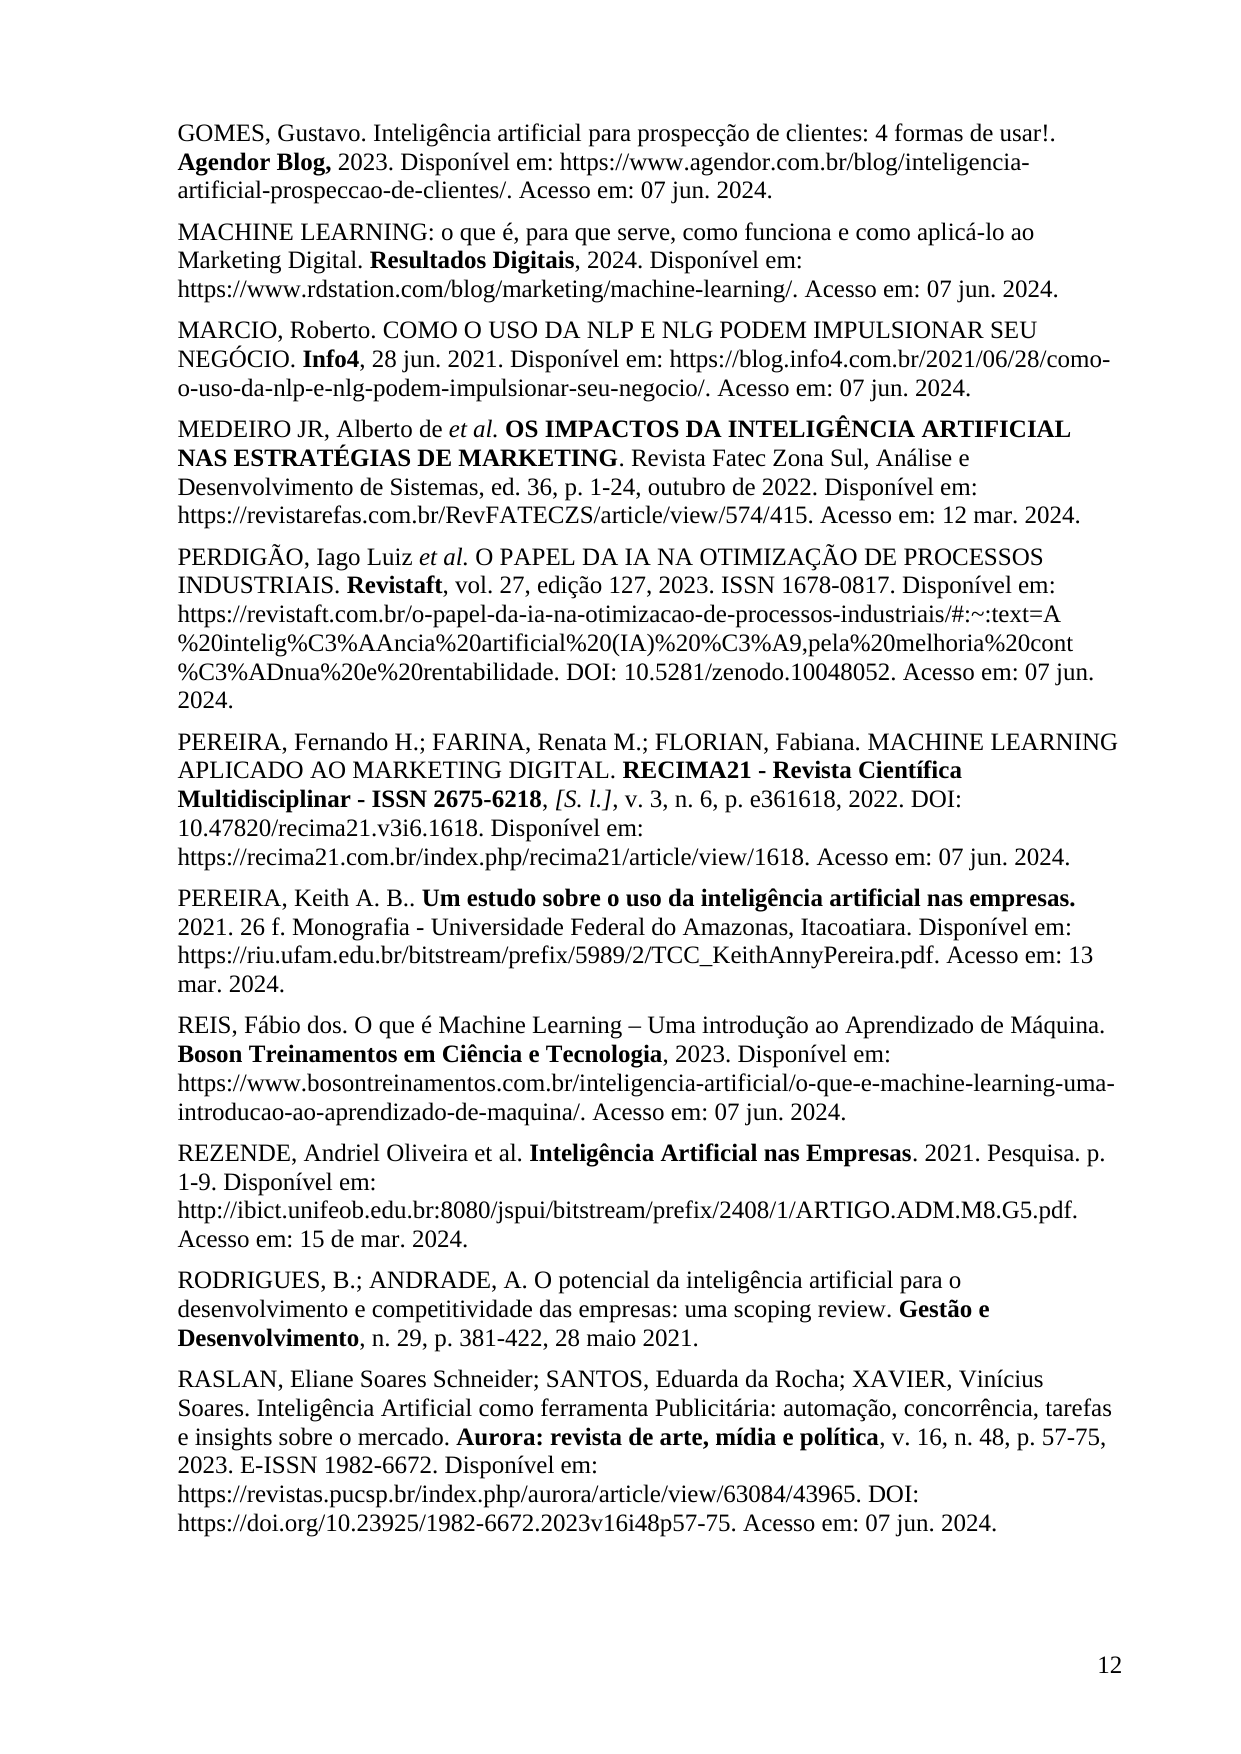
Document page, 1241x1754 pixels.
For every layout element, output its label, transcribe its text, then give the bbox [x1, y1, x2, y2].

text RASLAN, Eliane Soares Schneider; SANTOS, Eduarda da Rocha; XAVIER, Vinícius Soares. Inteligência Artificial como ferramenta Publicitária: automação, concorrência, tarefas e insights sobre o mercado. Aurora: revista de arte, mídia e política, v. 16, n. 48, p. 57-75, 2023. E-ISSN 1982-6672. Disponível em: https://revistas.pucsp.br/index.php/aurora/article/view/63084/43965. DOI: https://doi.org/10.23925/1982-6672.2023v16i48p57-75. Acesso em: 07 jun. 2024. [598, 1364, 1122, 1537]
text PERDIGÃO, Iago Luiz et al. O PAPEL DA IA NA OTIMIZAÇÃO DE PROCESSOS INDUSTRIAIS. Revistaft, vol. 27, edição 127, 2023. ISSN 1678-0817. Disponível em: https://revistaft.com.br/o-papel-da-ia-na-otimizacao-de-processos-industriais/#:~:text=A%20intelig%C3%AAncia%20artificial%20(IA)%20%C3%A9,pela%20melhoria%20cont%C3%ADnua%20e%20rentabilidade. DOI: 10.5281/zenodo.10048052. Acesso em: 07 jun. 2024. [240, 542, 1122, 714]
text PEREIRA, Fernando H.; FARINA, Renata M.; FLORIAN, Fabiana. MACHINE LEARNING APLICADO AO MARKETING DIGITAL. RECIMA21 - Revista Científica Multidisciplinar - ISSN 2675-6218, [S. l.], v. 3, n. 6, p. e361618, 2022. DOI: 10.47820/recima21.v3i6.1618. Disponível em: https://recima21.com.br/index.php/recima21/article/view/1618. Acesso em: 07 jun. 2024. [644, 727, 1122, 871]
text RODRIGUES, B.; ANDRADE, A. O potencial da inteligência artificial para o desenvolvimento e competitividade das empresas: uma scoping review. Gestão e Desenvolvimento, n. 29, p. 381-422, 28 maio 2021. [705, 1266, 1122, 1352]
text PEREIRA, Keith A. B.. Um estudo sobre o uso da inteligência artificial nas empresas. 2021. 26 f. Monografia - Universidade Federal do Amazonas, Itacoatiara. Disponível em: https://riu.ufam.edu.br/bitstream/prefix/5989/2/TCC_KeithAnnyPereira.pdf. Acesso em: 13 mar. 2024. [291, 883, 1122, 998]
text REIS, Fábio dos. O que é Machine Learning – Uma introdução ao Aprendizado de Máquina. Boson Treinamentos em Ciência e Tecnologia, 2023. Disponível em: https://www.bosontreinamentos.com.br/inteligencia-artificial/o-que-e-machine-learning-uma-introducao-ao-aprendizado-de-maquina/. Acesso em: 07 jun. 2024. [853, 1011, 1122, 1126]
text GOMES, Gustavo. Inteligência artificial para prospecção de clientes: 4 formas de usar!. Agendor Blog, 2023. Disponível em: https://www.agendor.com.br/blog/inteligencia-artificial-prospeccao-de-clientes/. Acesso em: 07 jun. 2024. [779, 118, 1122, 204]
text REZENDE, Andriel Oliveira et al. Inteligência Artificial nas Empresas. 2021. Pesquisa. p. 1-9. Disponível em: http://ibict.unifeob.edu.br:8080/jspui/bitstream/prefix/2408/1/ARTIGO.ADM.M8.G5.pdf. Acesso em: 15 de mar. 2024. [376, 1138, 1122, 1253]
text MACHINE LEARNING: o que é, para que serve, como funciona e como aplicá-lo ao Marketing Digital. Resultados Digitais, 2024. Disponível em: https://www.rdstation.com/blog/marketing/machine-learning/. Acesso em: 07 jun. 2024. [803, 217, 1122, 303]
